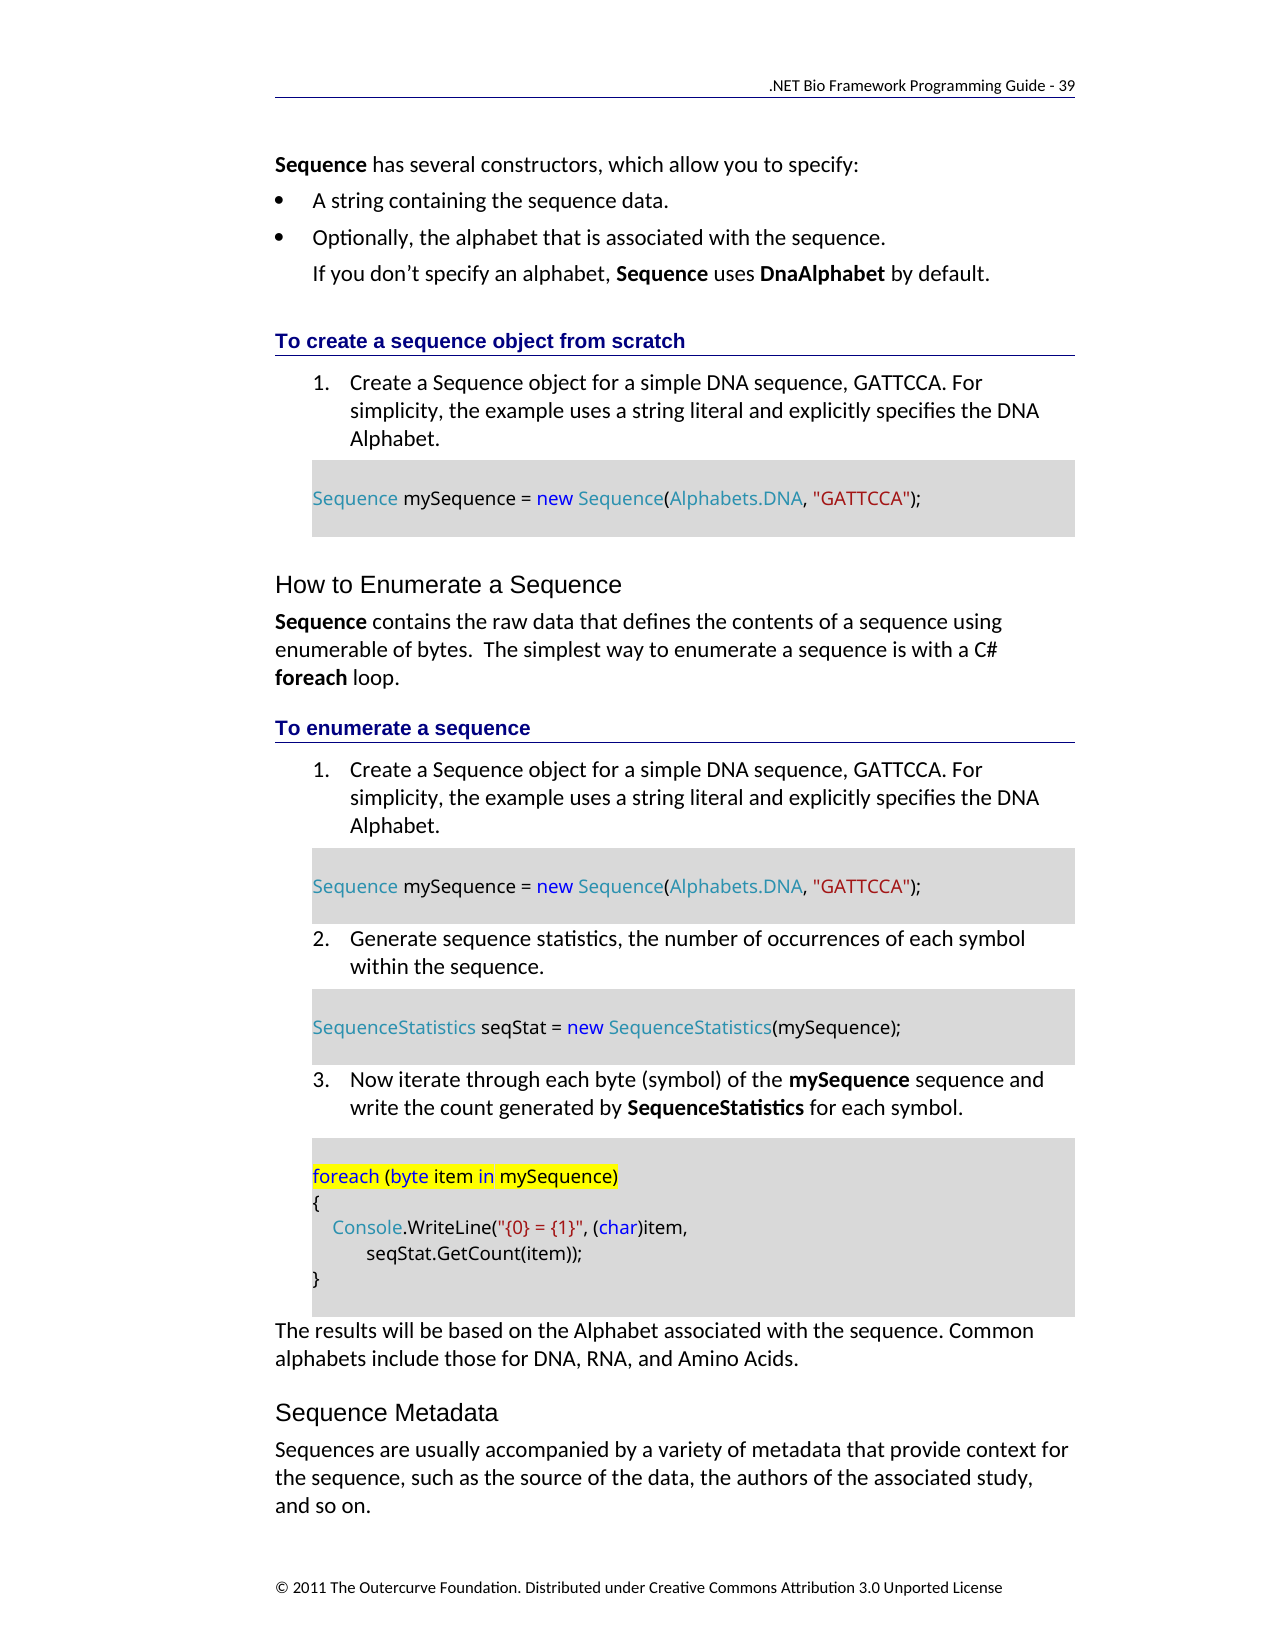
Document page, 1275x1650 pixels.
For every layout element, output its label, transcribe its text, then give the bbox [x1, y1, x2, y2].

text Sequence mySequence = new Sequence(Alphabets.DNA, "GATTCCA"); [312, 873, 1075, 899]
text If you don’t specify an alphabet, Sequence uses DnaAlphabet by default. [312, 259, 1075, 287]
subtitle Sequence Metadata [275, 1398, 1075, 1426]
text Sequences are usually accompanied by a variety of metadata that provide context for the sequence, such as the source of the data, the authors of the associated study, and so on. [275, 1435, 1075, 1519]
text Console.WriteLine("{0} = {1}", (char)item, [312, 1214, 1075, 1240]
list Optionally, the alphabet that is associated with the sequence. [275, 223, 1075, 251]
text } [312, 1266, 1075, 1291]
text To create a sequence object from scratch [275, 329, 1075, 355]
text { [312, 1189, 1075, 1214]
list Generate sequence statistics, the number of occurrences of each symbol within the sequence. [312, 924, 1075, 980]
text SequenceStatistics seqStat = new SequenceStatistics(mySequence); [312, 1014, 1075, 1040]
text seqStat.GetCount(item)); [312, 1240, 1075, 1266]
list Create a Sequence object for a simple DNA sequence, GATTCCA. For simplicity, the example uses a string literal and explicitly specifies the DNA Alphabet. [312, 368, 1075, 452]
text foreach (byte item in mySequence) [312, 1163, 1075, 1189]
text To enumerate a sequence [275, 716, 1075, 742]
text Sequence contains the raw data that defines the contents of a sequence using enumerable of bytes. The simplest way to enumerate a sequence is with a C# foreach loop. [275, 607, 1075, 691]
subtitle How to Enumerate a Sequence [275, 570, 1075, 599]
text Sequence mySequence = new Sequence(Alphabets.DNA, "GATTCCA"); [312, 486, 1075, 511]
list Now iterate through each byte (symbol) of the mySequence sequence and write the count generated by SequenceStatistics for each symbol. [312, 1065, 1075, 1121]
list A string containing the sequence data. [275, 186, 1075, 214]
list Create a Sequence object for a simple DNA sequence, GATTCCA. For simplicity, the example uses a string literal and explicitly specifies the DNA Alphabet. [312, 755, 1075, 839]
text Sequence has several constructors, which allow you to specify: [275, 150, 1075, 178]
text The results will be based on the Alphabet associated with the sequence. Common alphabets include those for DNA, RNA, and Amino Acids. [275, 1317, 1075, 1373]
